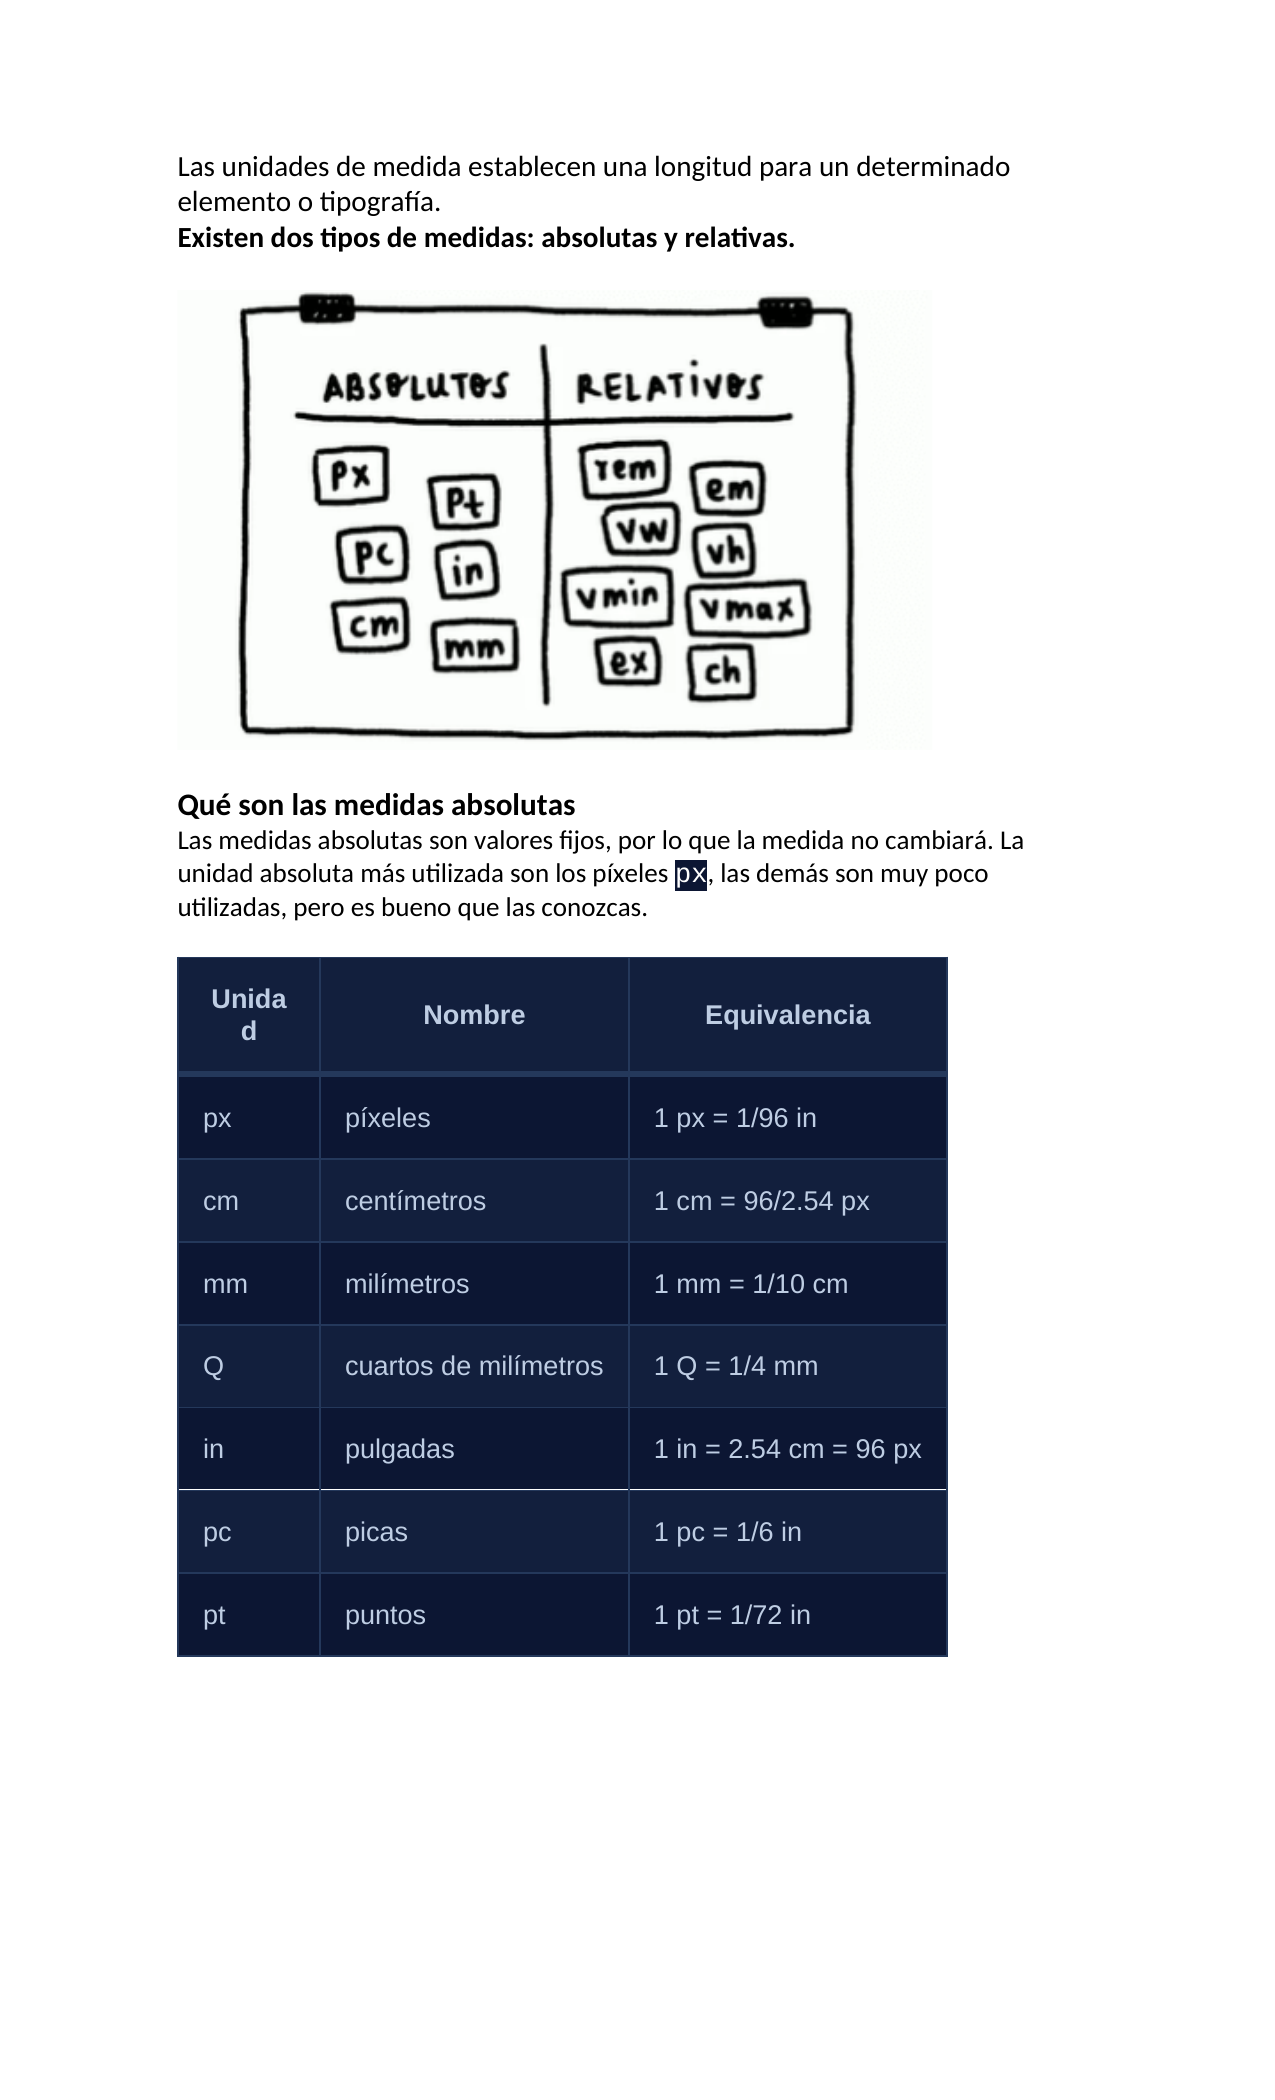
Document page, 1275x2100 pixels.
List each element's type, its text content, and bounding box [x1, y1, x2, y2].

text Las medidas absolutas son valores fijos, por lo que la medida no cambiará. La unidad absoluta más utilizada son los píxeles px, las demás son muy poco utilizadas, pero es bueno que las conozcas. [177, 823, 1098, 924]
table_cell 1 Q = 1/4 mm [630, 1326, 946, 1407]
table_cell 1 cm = 96/2.54 px [630, 1160, 946, 1241]
table_cell picas [321, 1491, 628, 1572]
table_cell Q [179, 1326, 319, 1407]
table_cell mm [179, 1243, 319, 1324]
picture [177, 290, 933, 750]
table_cell puntos [321, 1574, 628, 1655]
table_cell milímetros [321, 1243, 628, 1324]
table_cell 1 mm = 1/10 cm [630, 1243, 946, 1324]
table_cell pt [179, 1574, 319, 1655]
table_cell px [179, 1077, 319, 1158]
table_cell 1 in = 2.54 cm = 96 px [630, 1408, 946, 1489]
table_header Nombre [321, 958, 628, 1071]
table_cell cm [179, 1160, 319, 1241]
table_cell in [179, 1408, 319, 1489]
text Las unidades de medida establecen una longitud para un determinado elemento o tipografía. [177, 148, 1098, 219]
table_cell 1 px = 1/96 in [630, 1077, 946, 1158]
table_cell 1 pc = 1/6 in [630, 1491, 946, 1572]
table_cell pc [179, 1491, 319, 1572]
table_cell píxeles [321, 1077, 628, 1158]
table_header Equivalencia [630, 958, 946, 1071]
table_cell 1 pt = 1/72 in [630, 1574, 946, 1655]
table_header Unidad [179, 958, 319, 1071]
table_cell pulgadas [321, 1408, 628, 1489]
text Qué son las medidas absolutas [177, 785, 1098, 823]
table_cell cuartos de milímetros [321, 1326, 628, 1407]
table_cell centímetros [321, 1160, 628, 1241]
text Existen dos tipos de medidas: absolutas y relativas. [177, 219, 1098, 254]
